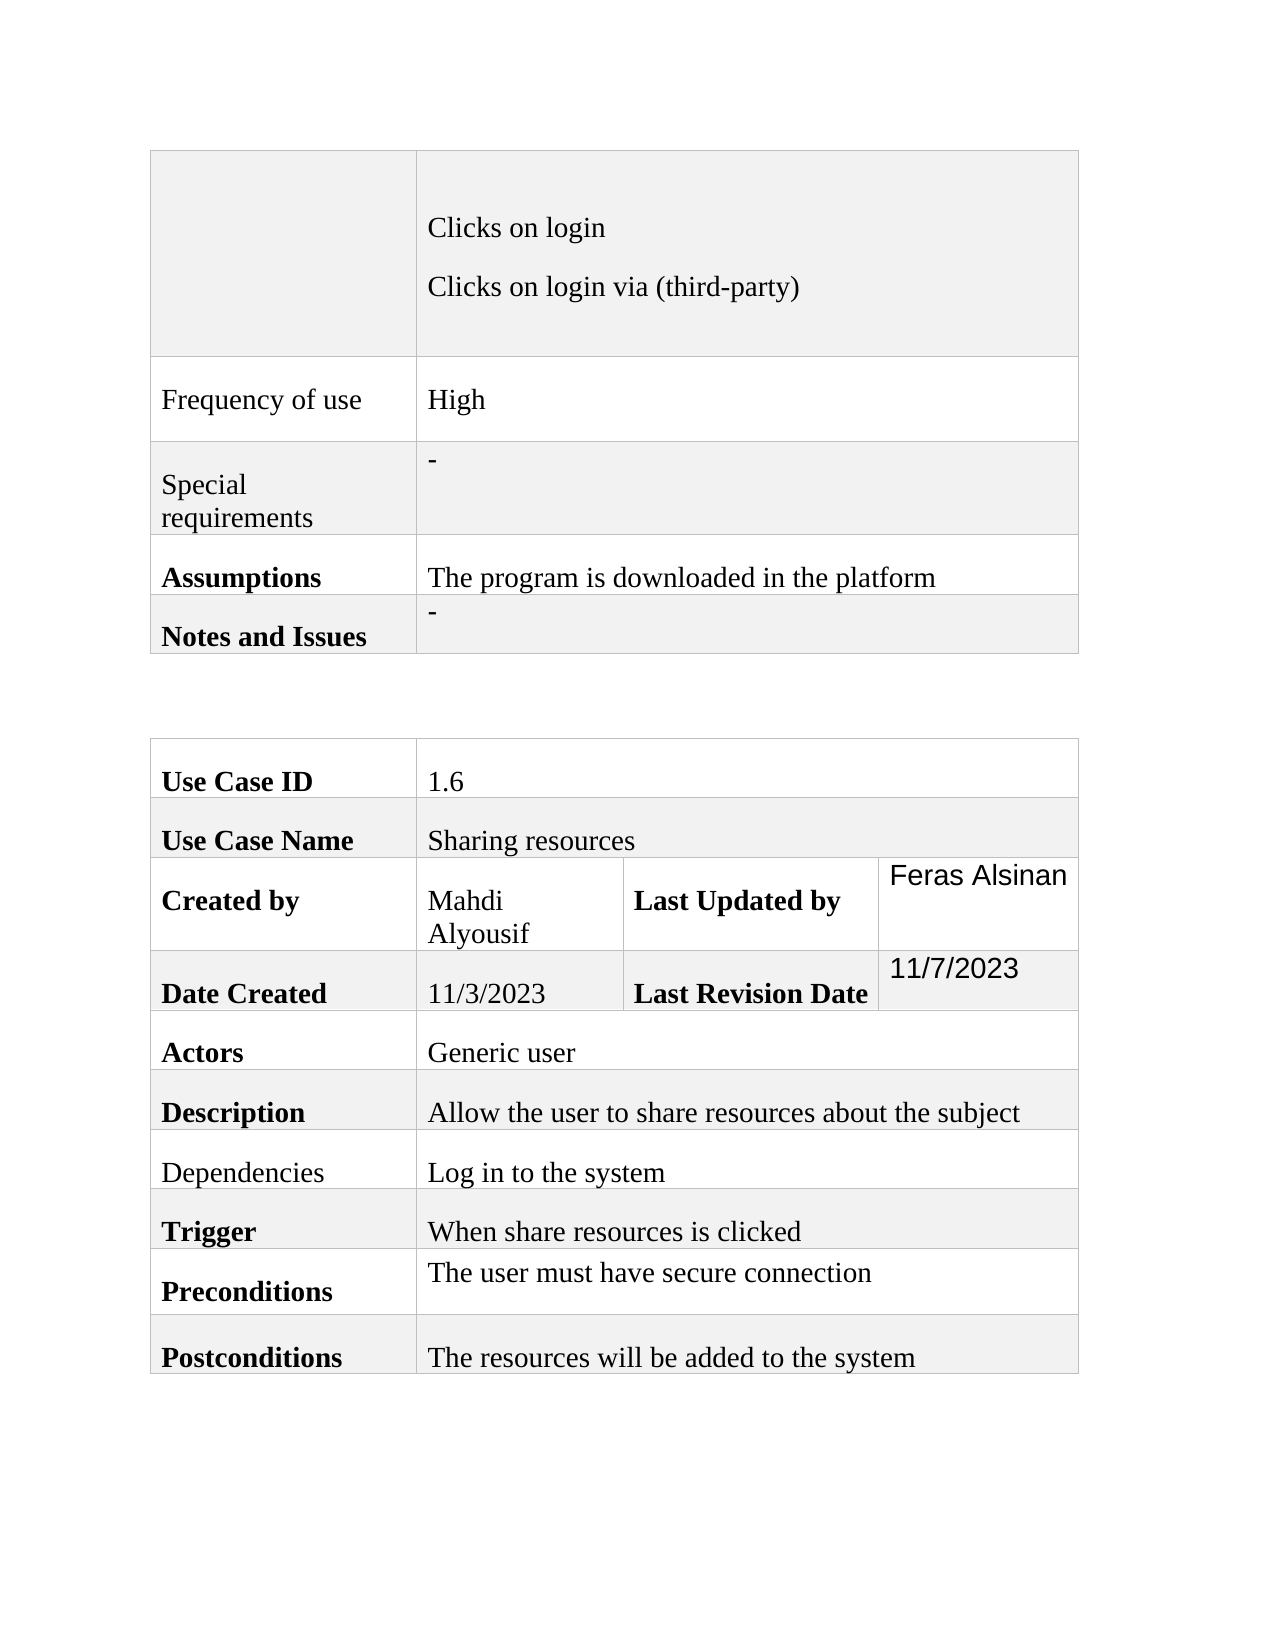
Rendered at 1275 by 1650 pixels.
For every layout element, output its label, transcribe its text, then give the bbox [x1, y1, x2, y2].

table_cell Description [151, 1070, 416, 1129]
table_cell Frequency of use [151, 357, 416, 441]
table_cell Alternative Flows [151, 151, 416, 356]
table_cell Date Created [151, 951, 416, 1009]
table_cell The user must have secure connection [417, 1249, 1078, 1314]
table_header Use Case ID [151, 739, 416, 797]
table_cell Assumptions [151, 535, 416, 593]
table_cell Last Revision Date [624, 951, 878, 1009]
table_cell Actors [151, 1011, 416, 1069]
table_cell High [417, 357, 1078, 441]
table_cell Special requirements [151, 442, 416, 534]
table_cell Generic user [417, 1011, 1078, 1069]
table_cell Dependencies [151, 1130, 416, 1188]
table_cell Last Updated by [624, 858, 878, 950]
table_cell 11/3/2023 [417, 951, 623, 1009]
table_cell The program is downloaded in the platform [417, 535, 1078, 593]
table_cell Log in to the system [417, 1130, 1078, 1188]
table_cell Trigger [151, 1189, 416, 1248]
table_cell Mahdi Alyousif [417, 858, 623, 950]
table_cell When share resources is clicked [417, 1189, 1078, 1248]
table_header 1.6 [417, 739, 1078, 797]
table_cell Notes and Issues [151, 595, 416, 653]
table_cell Feras Alsinan [879, 858, 1078, 950]
table_cell - [417, 595, 1078, 653]
table_cell Allow the user to share resources about the subject [417, 1070, 1078, 1129]
table_cell Preconditions [151, 1249, 416, 1314]
table_cell 11/7/2023 [879, 951, 1078, 1009]
table_cell Created by [151, 858, 416, 950]
table_cell Sharing resources [417, 798, 1078, 857]
table_cell Use Case Name [151, 798, 416, 857]
table_cell The resources will be added to the system [417, 1315, 1078, 1373]
table_cell - [417, 442, 1078, 534]
table_cell Postconditions [151, 1315, 416, 1373]
table_cell Open the application. Clicks on login Clicks on login via (third-party) [417, 151, 1078, 356]
